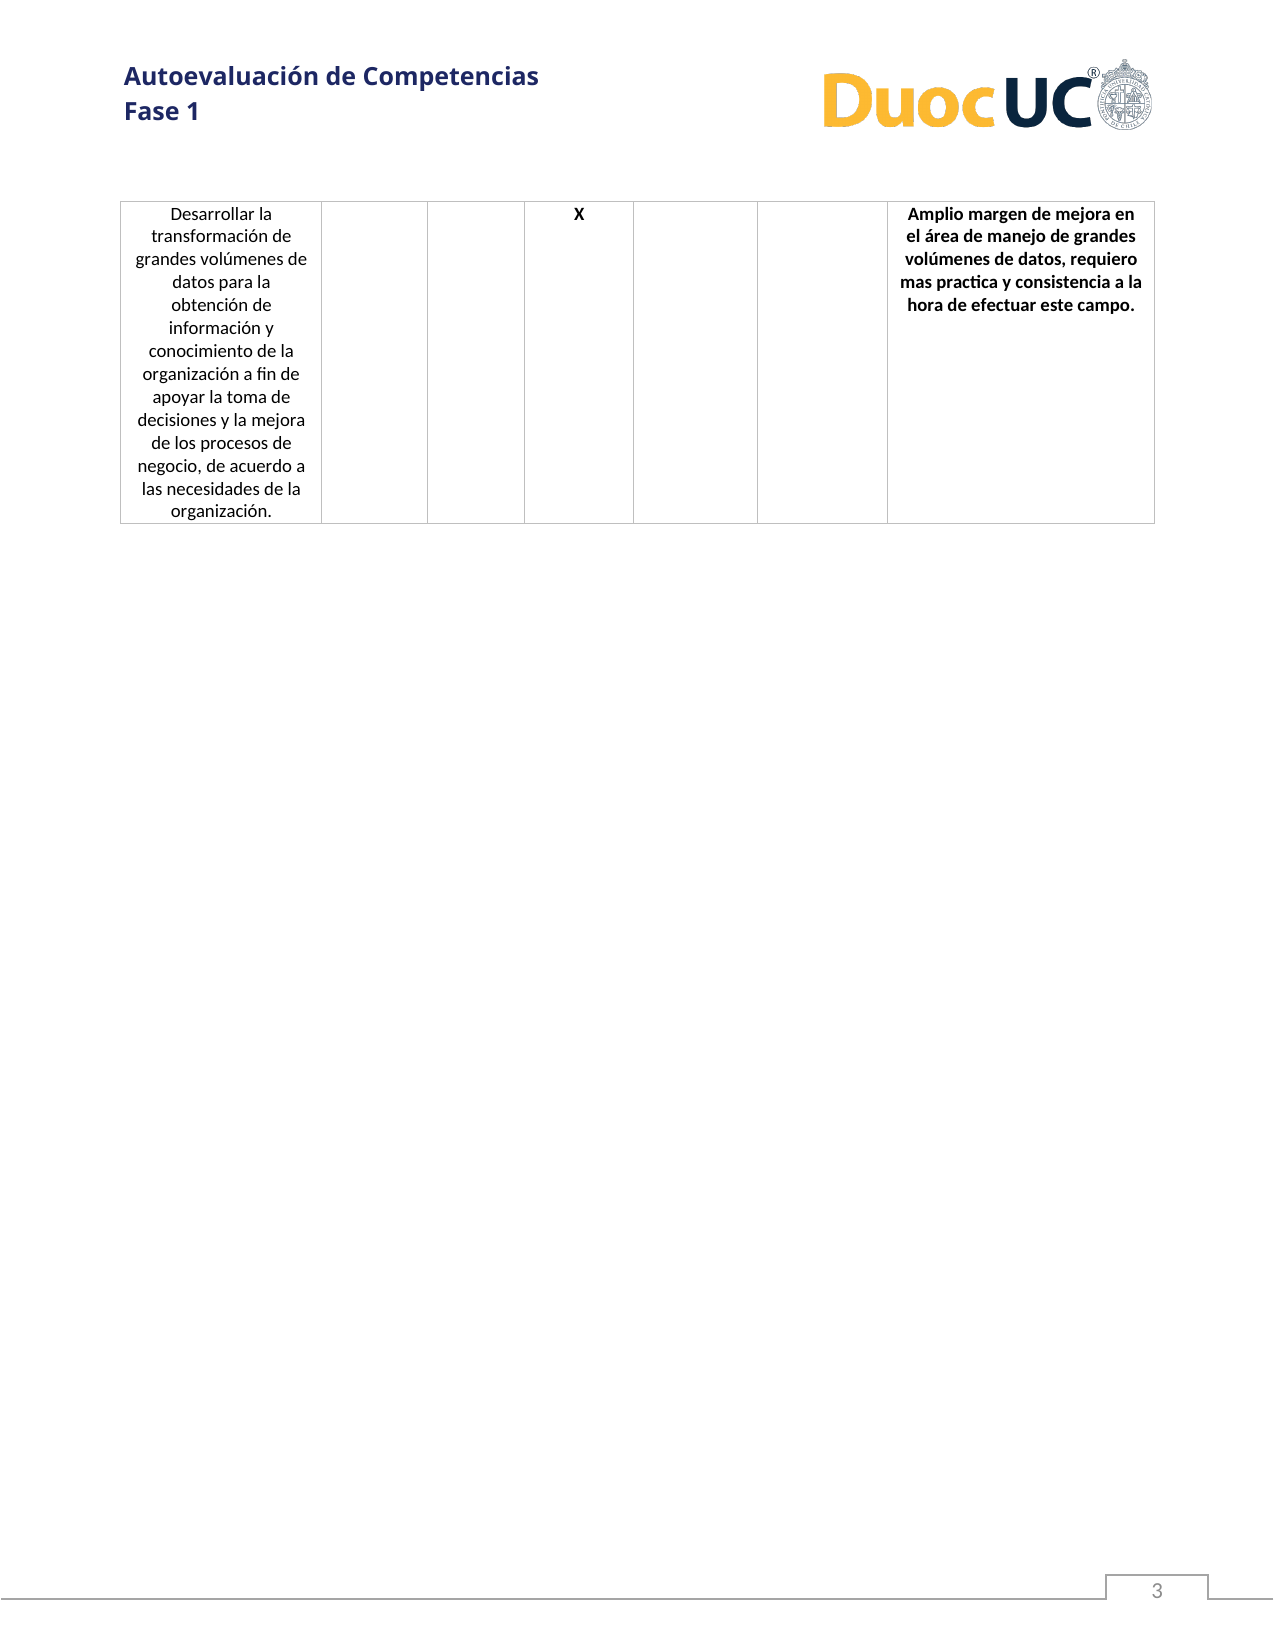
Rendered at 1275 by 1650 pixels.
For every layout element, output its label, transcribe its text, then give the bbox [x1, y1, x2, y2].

table_cell [758, 202, 887, 523]
table_cell Amplio margen de mejora en el área de manejo de grandes volúmenes de datos, requiero mas practica y consistencia a la hora de efectuar este campo. [888, 202, 1154, 523]
table_cell [428, 202, 524, 523]
table_cell [634, 202, 757, 523]
table_cell [322, 202, 427, 523]
table_cell Desarrollar la transformación de grandes volúmenes de datos para la obtención de información y conocimiento de la organización a fin de apoyar la toma de decisiones y la mejora de los procesos de negocio, de acuerdo a las necesidades de la organización. [121, 202, 321, 523]
table_cell X [525, 202, 633, 523]
picture [824, 59, 1152, 130]
